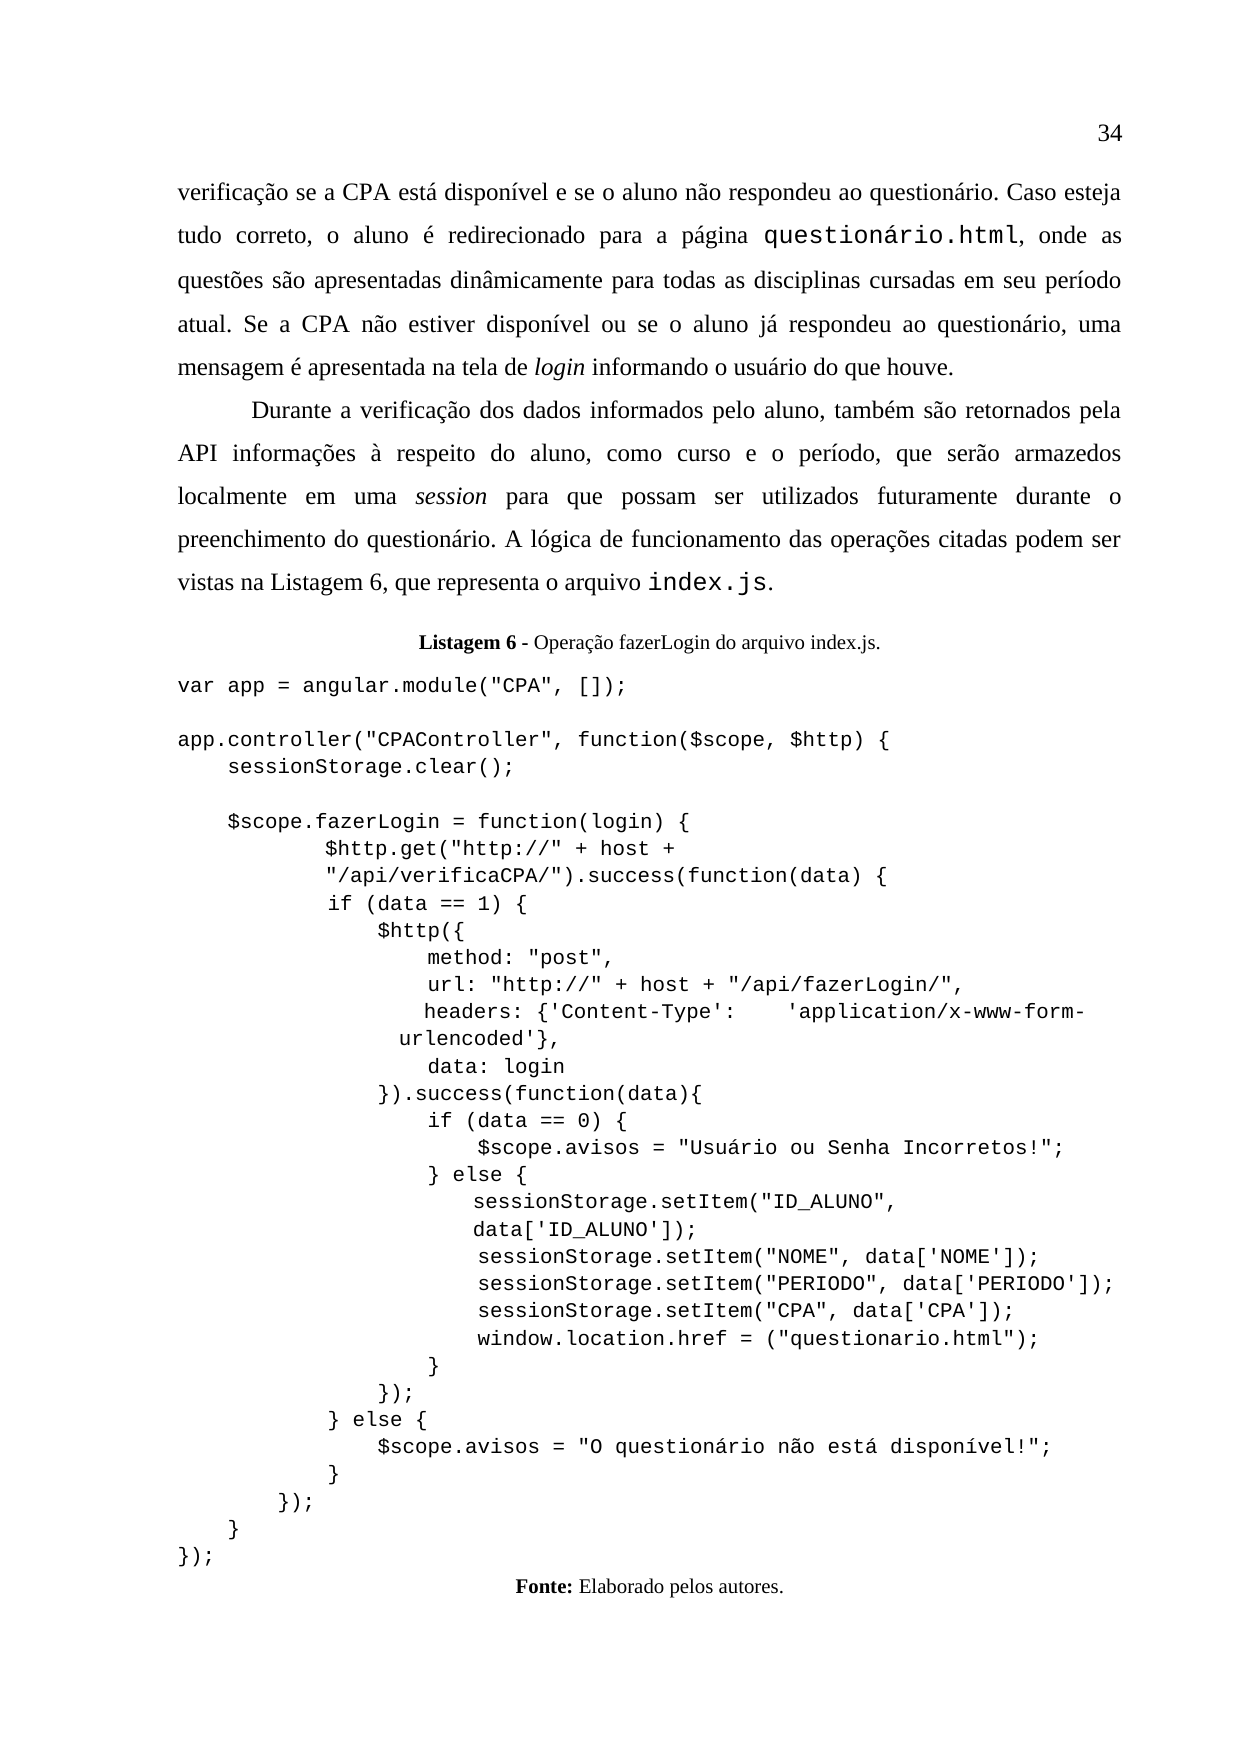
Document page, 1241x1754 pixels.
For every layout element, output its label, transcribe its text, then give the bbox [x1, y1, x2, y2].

text Listagem 6 - Operação fazerLogin do arquivo index.js. [177, 630, 1122, 654]
text Fonte: Elaborado pelos autores. [177, 1574, 1122, 1598]
text Durante a verificação dos dados informados pelo aluno, também são retornados pela API informações à respeito do aluno, como curso e o período, que serão armazedos localmente em uma session para que possam ser utilizados futuramente durante o preenchimento do questionário. A lógica de funcionamento das operações citadas podem ser vistas na Listagem 6, que representa o arquivo index.js. [177, 395, 1122, 598]
